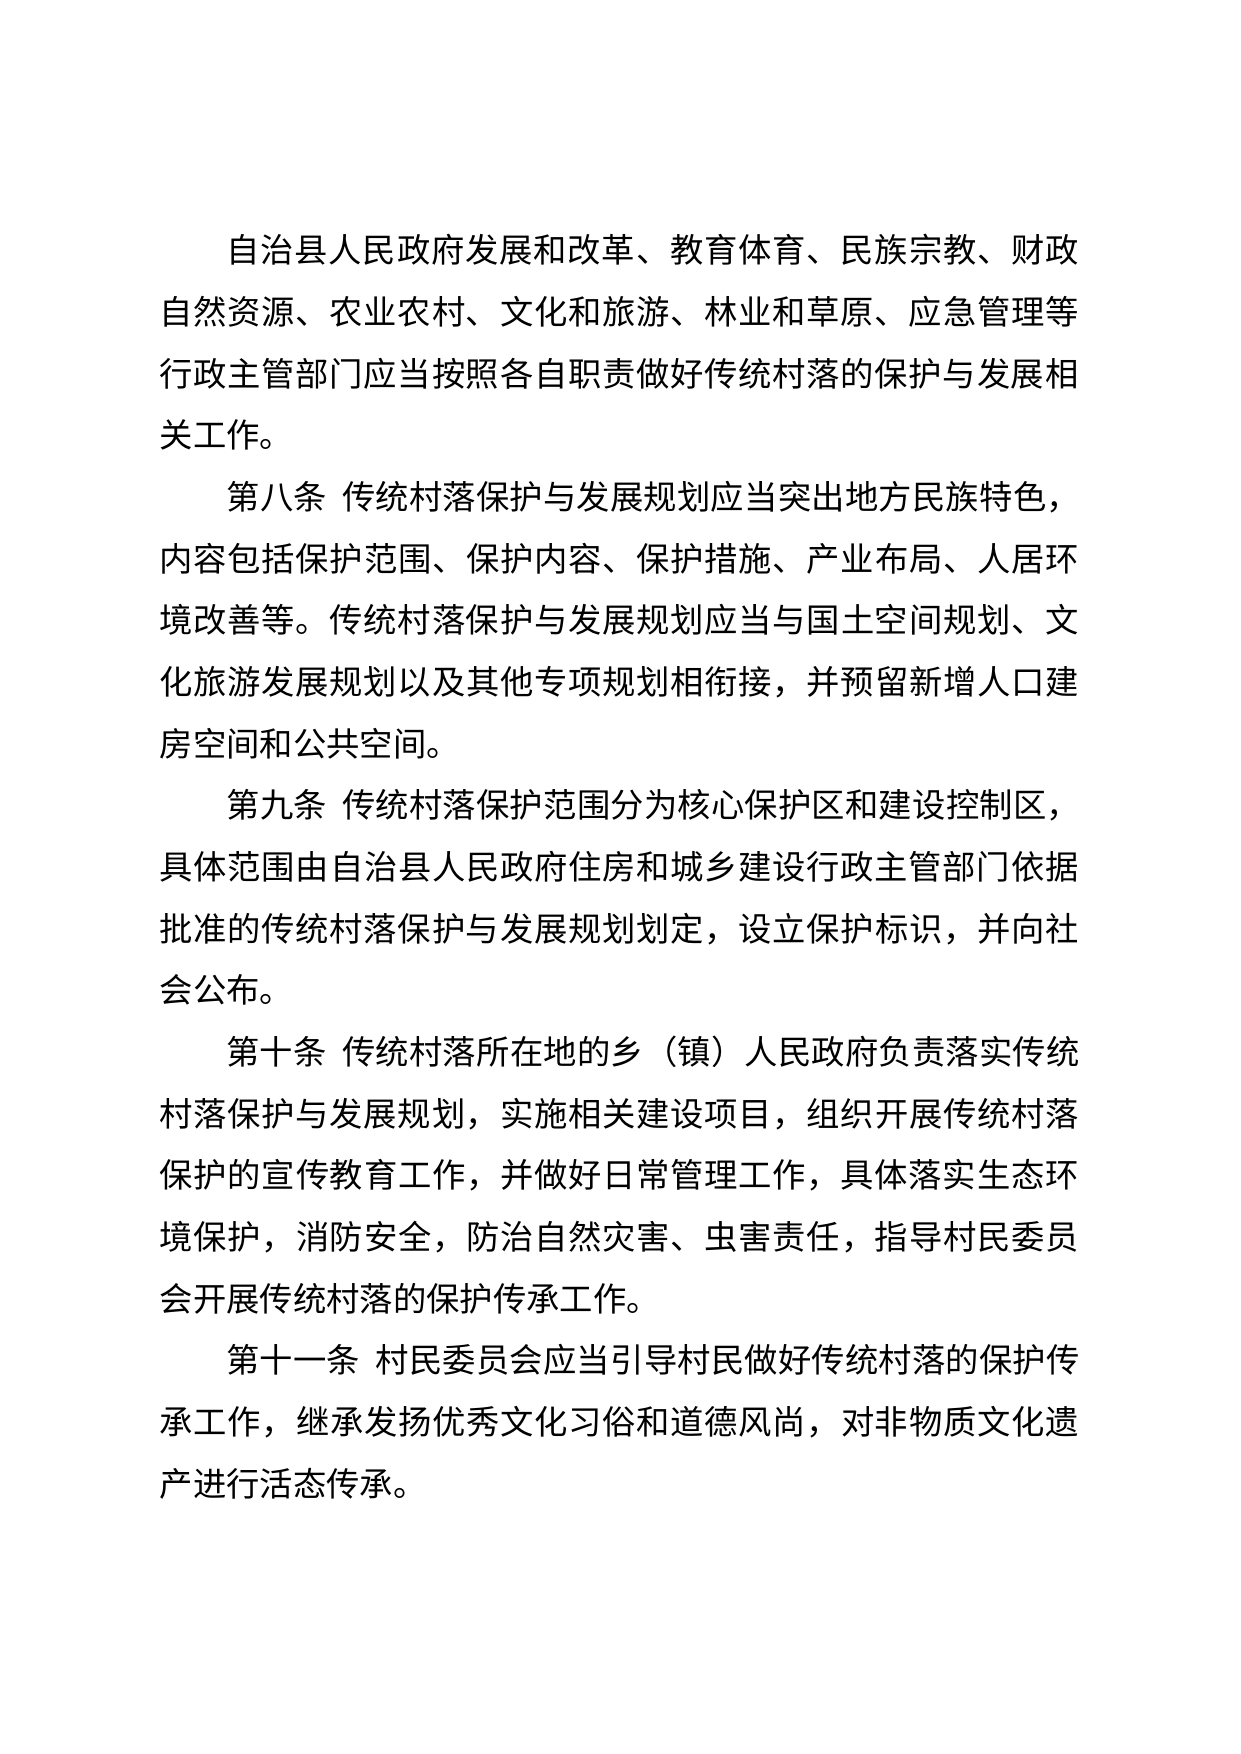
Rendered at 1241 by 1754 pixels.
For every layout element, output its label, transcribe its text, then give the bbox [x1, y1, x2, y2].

text 第十条 传统村落所在地的乡（镇）人民政府负责落实传统村落保护与发展规划，实施相关建设项目，组织开展传统村落保护的宣传教育工作，并做好日常管理工作，具体落实生态环境保护，消防安全，防治自然灾害、虫害责任，指导村民委员会开展传统村落的保护传承工作。 [159, 1015, 1081, 1324]
text 第八条 传统村落保护与发展规划应当突出地方民族特色，内容包括保护范围、保护内容、保护措施、产业布局、人居环境改善等。传统村落保护与发展规划应当与国土空间规划、文化旅游发展规划以及其他专项规划相衔接，并预留新增人口建房空间和公共空间。 [159, 460, 1081, 769]
text 自治县人民政府发展和改革、教育体育、民族宗教、财政、自然资源、农业农村、文化和旅游、林业和草原、应急管理等行政主管部门应当按照各自职责做好传统村落的保护与发展相关工作。 [159, 214, 1081, 460]
text 第九条 传统村落保护范围分为核心保护区和建设控制区，具体范围由自治县人民政府住房和城乡建设行政主管部门依据批准的传统村落保护与发展规划划定，设立保护标识，并向社会公布。 [159, 769, 1081, 1015]
text 第十一条 村民委员会应当引导村民做好传统村落的保护传承工作，继承发扬优秀文化习俗和道德风尚，对非物质文化遗产进行活态传承。 [159, 1324, 1081, 1509]
